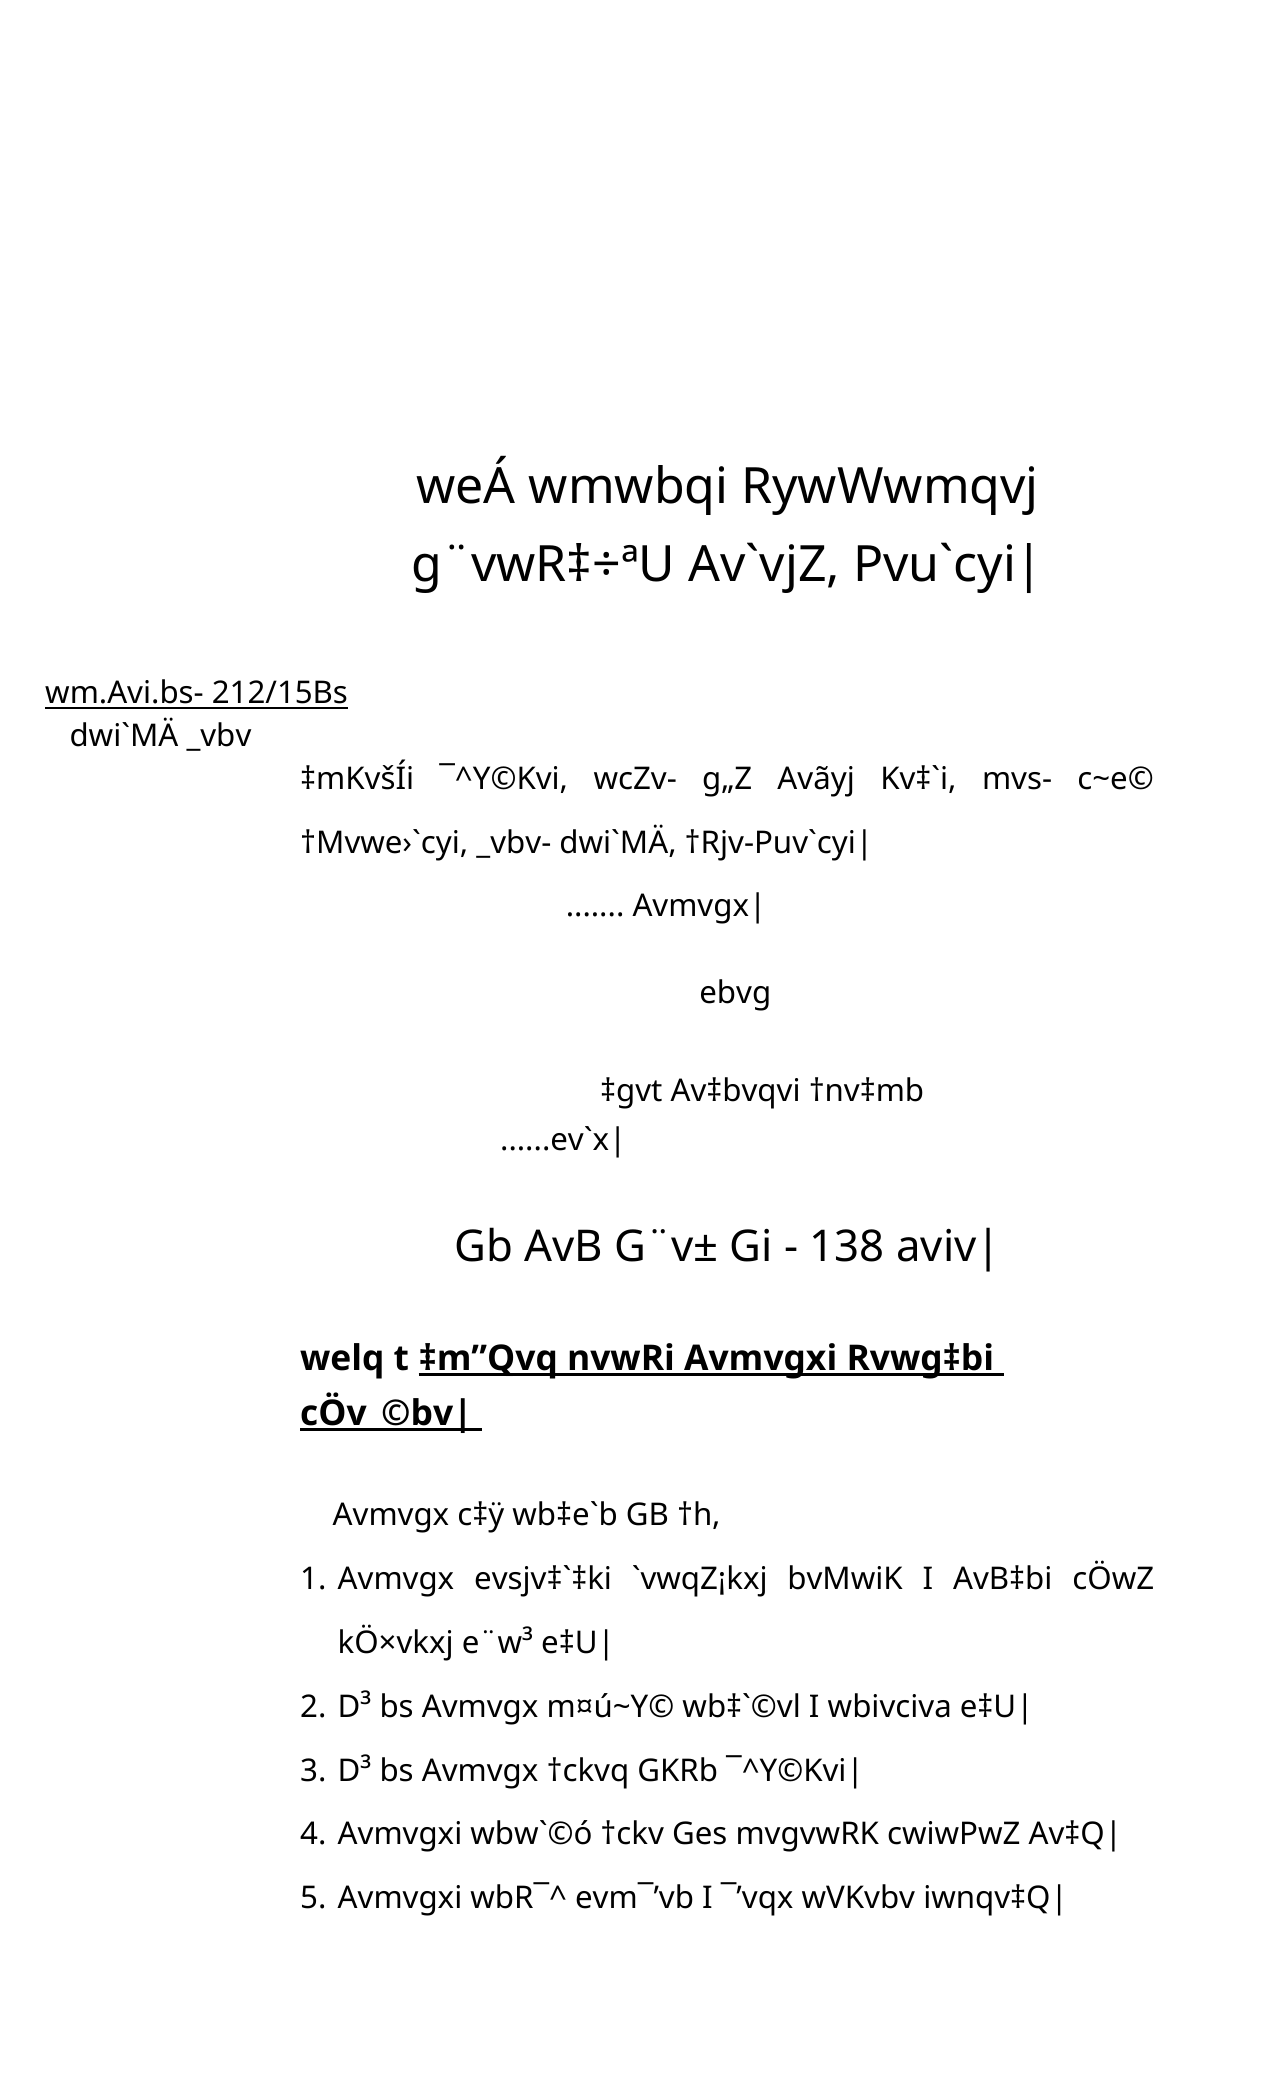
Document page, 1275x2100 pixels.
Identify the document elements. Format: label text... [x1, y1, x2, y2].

text Gb AvB G¨v± Gi - 138 aviv| [300, 1215, 1155, 1274]
list Avmvgx evsjv‡`‡ki `vwqZ¡kxj bvMwiK I AvB‡bi cÖwZ kÖ×vkxj e¨w³ e‡U| [300, 1556, 1155, 1662]
list Avmvgxi wbR¯^ evm¯’vb I ¯’vqx wVKvbv iwnqv‡Q| [300, 1875, 1155, 1918]
text ‡mKvšÍi ¯^Y©Kvi, wcZv- g„Z Avãyj Kv‡`i, mvs- c~e© †Mvwe›`cyi, _vbv- dwi`MÄ, †Rjv-Puv`cyi| ....... Avmvgx| [300, 756, 1155, 926]
list D³ bs Avmvgx †ckvq GKRb ¯^Y©Kvi| [300, 1747, 1155, 1790]
text wm.Avi.bs- 212/15Bs [45, 671, 1155, 713]
text welq t ‡m”Qvq nvwRi Avmvgxi Rvwg‡bi cÖv_©bv| [300, 1332, 1155, 1436]
list D³ bs Avmvgx m¤ú~Y© wb‡`©vl I wbivciva e‡U| [300, 1684, 1155, 1726]
text ebvg [300, 970, 1170, 1013]
list Avmvgxi wbw`©ó †ckv Ges mvgvwRK cwiwPwZ Av‡Q| [300, 1811, 1155, 1854]
text weÁ wmwbqi RywWwmqvj g¨vwR‡÷ªU Av`vjZ, Pvu`cyi| [300, 450, 1155, 596]
text Avmvgx c‡ÿ wb‡e`b GB †h, [300, 1492, 1155, 1535]
text dwi`MÄ _vbv [45, 713, 1155, 756]
text ‡gvt Av‡bvqvi †nv‡mb ......ev`x| [300, 1068, 1155, 1159]
